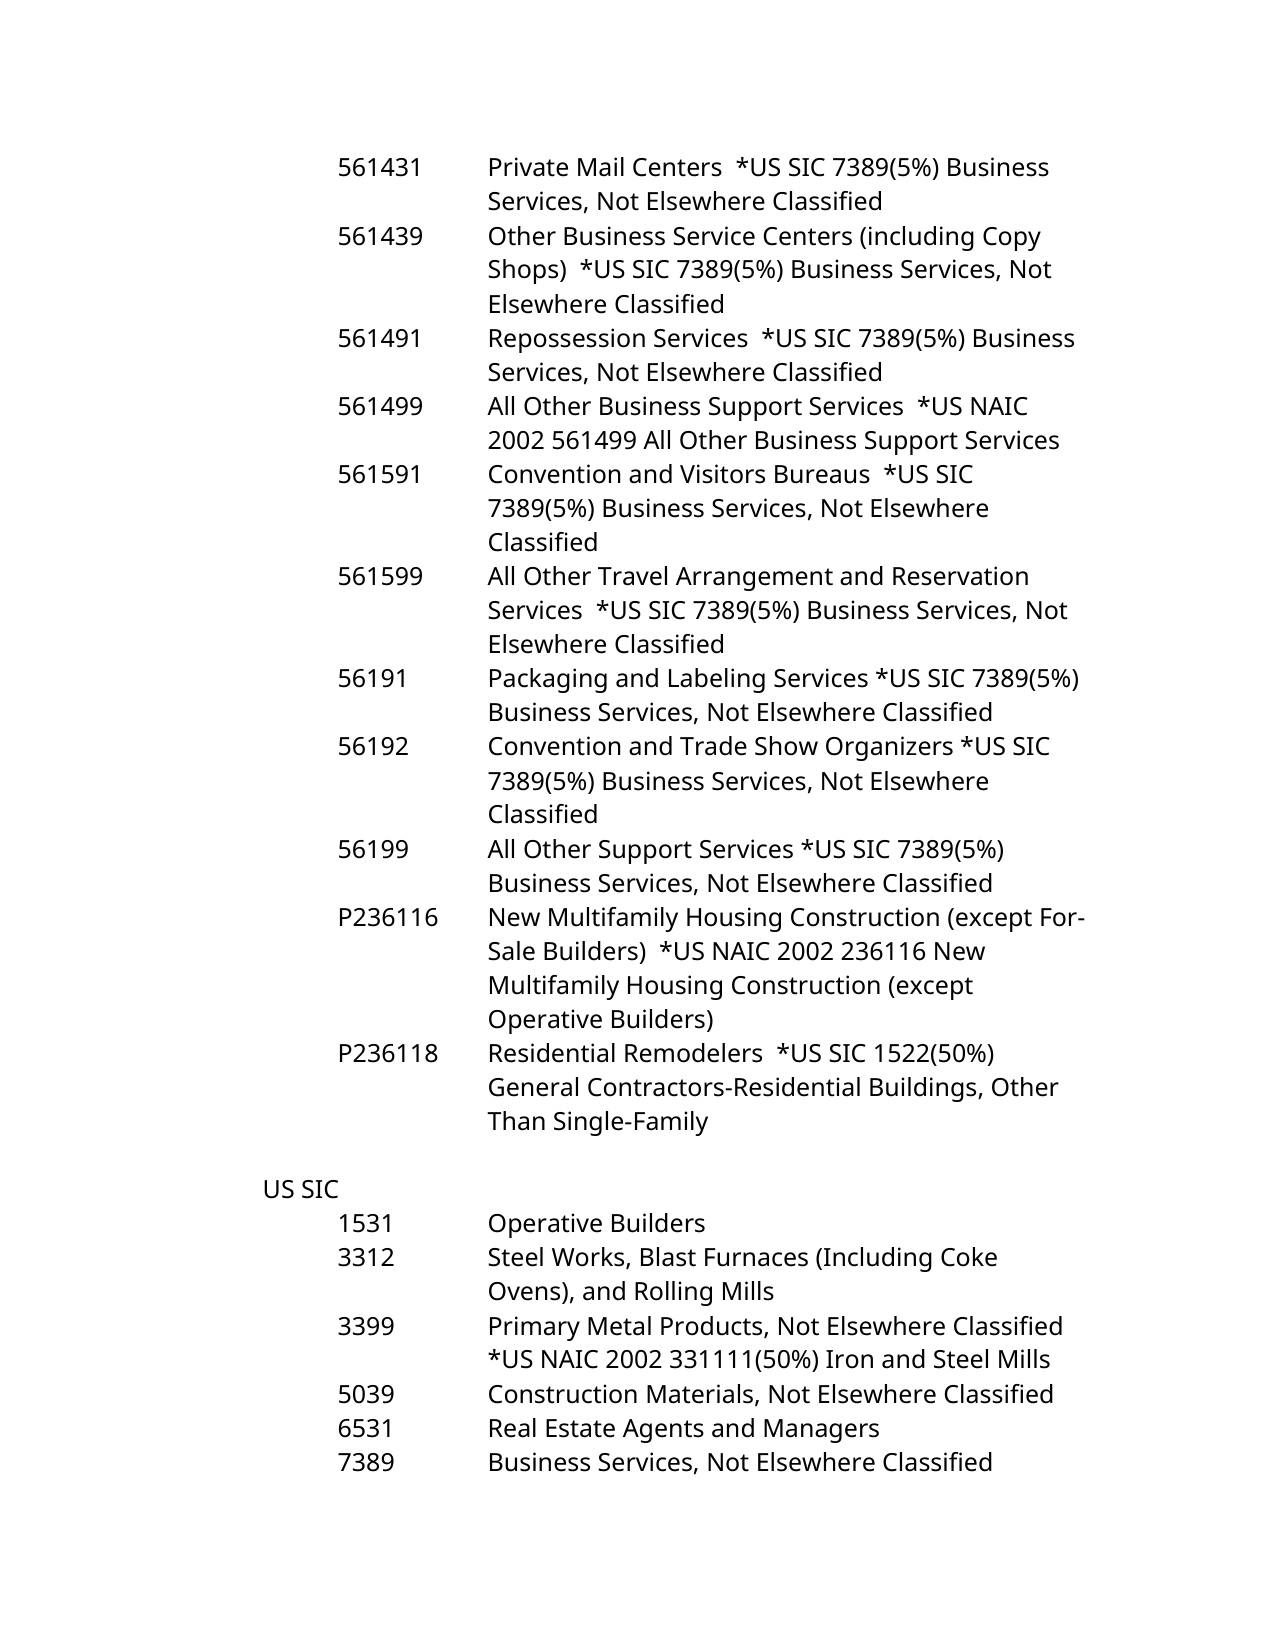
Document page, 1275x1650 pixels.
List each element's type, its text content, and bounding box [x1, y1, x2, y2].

text 7389 Business Services, Not Elsewhere Classified [337, 1444, 1087, 1478]
text P236116 New Multifamily Housing Construction (except For-Sale Builders) *US NAIC 2002 236116 New Multifamily Housing Construction (except Operative Builders) [337, 899, 1087, 1036]
text 3399 Primary Metal Products, Not Elsewhere Classified *US NAIC 2002 331111(50%) Iron and Steel Mills [337, 1308, 1087, 1376]
text 56192 Convention and Trade Show Organizers *US SIC 7389(5%) Business Services, Not Elsewhere Classified [337, 729, 1087, 831]
text 561499 All Other Business Support Services *US NAIC 2002 561499 All Other Business Support Services [337, 388, 1087, 457]
text 3312 Steel Works, Blast Furnaces (Including Coke Ovens), and Rolling Mills [337, 1240, 1087, 1308]
text 561591 Convention and Visitors Bureaus *US SIC 7389(5%) Business Services, Not Elsewhere Classified [337, 457, 1087, 559]
text 56199 All Other Support Services *US SIC 7389(5%) Business Services, Not Elsewhere Classified [337, 831, 1087, 899]
text P236118 Residential Remodelers *US SIC 1522(50%) General Contractors-Residential Buildings, Other Than Single-Family [337, 1036, 1087, 1138]
text 56191 Packaging and Labeling Services *US SIC 7389(5%) Business Services, Not Elsewhere Classified [337, 661, 1087, 729]
text 561599 All Other Travel Arrangement and Reservation Services *US SIC 7389(5%) Business Services, Not Elsewhere Classified [337, 559, 1087, 661]
text US SIC [262, 1172, 1087, 1206]
text 561431 Private Mail Centers *US SIC 7389(5%) Business Services, Not Elsewhere Classified [337, 150, 1087, 218]
text 561491 Repossession Services *US SIC 7389(5%) Business Services, Not Elsewhere Classified [337, 320, 1087, 388]
text 1531 Operative Builders [337, 1206, 1087, 1240]
text 5039 Construction Materials, Not Elsewhere Classified [337, 1376, 1087, 1410]
text 561439 Other Business Service Centers (including Copy Shops) *US SIC 7389(5%) Business Services, Not Elsewhere Classified [337, 218, 1087, 320]
text 6531 Real Estate Agents and Managers [337, 1410, 1087, 1444]
